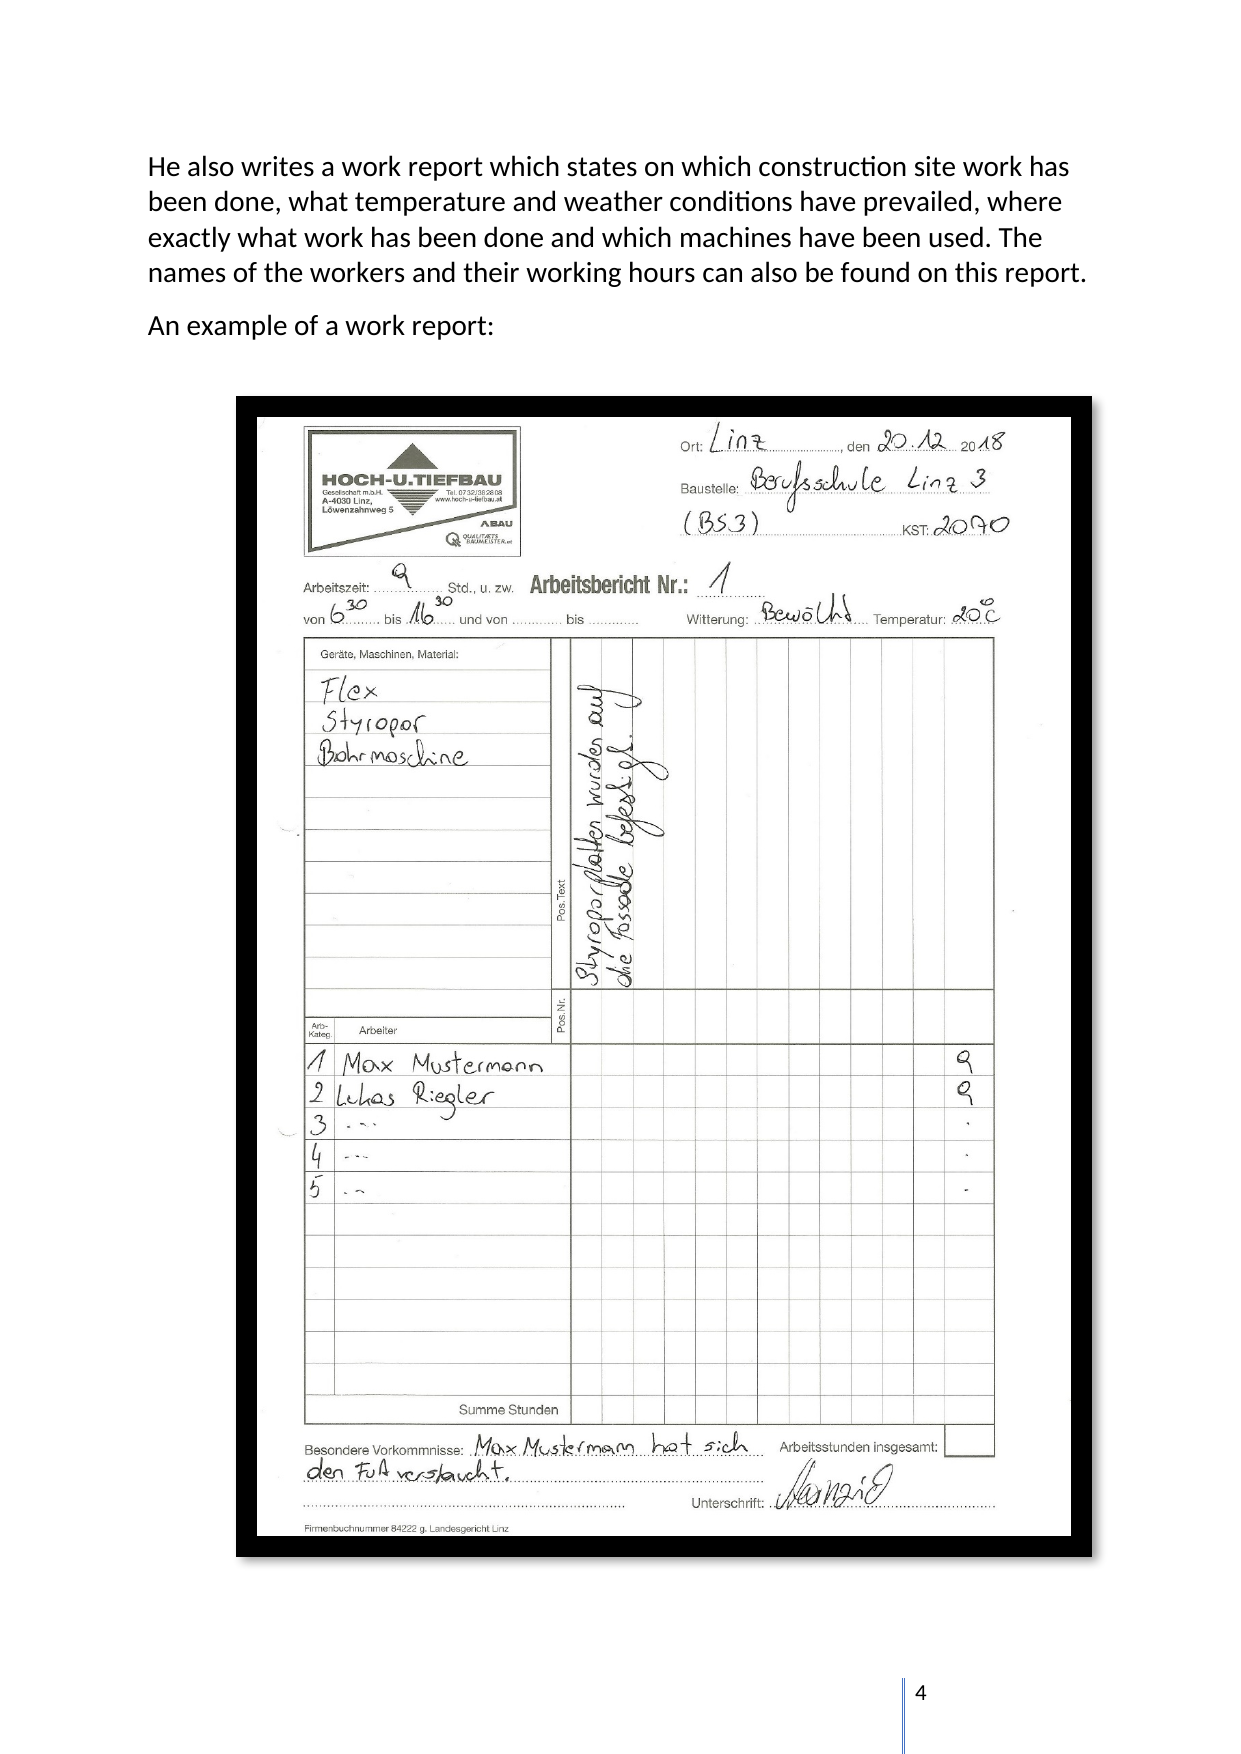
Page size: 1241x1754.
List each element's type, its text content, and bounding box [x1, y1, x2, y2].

text He also writes a work report which states on which construction site work has been done, what temperature and weather conditions have prevailed, where exactly what work has been done and which machines have been used. The names of the workers and their working hours can also be found on this report. [148, 148, 1092, 290]
picture [257, 417, 1071, 1536]
text An example of a work report: [148, 307, 1092, 342]
